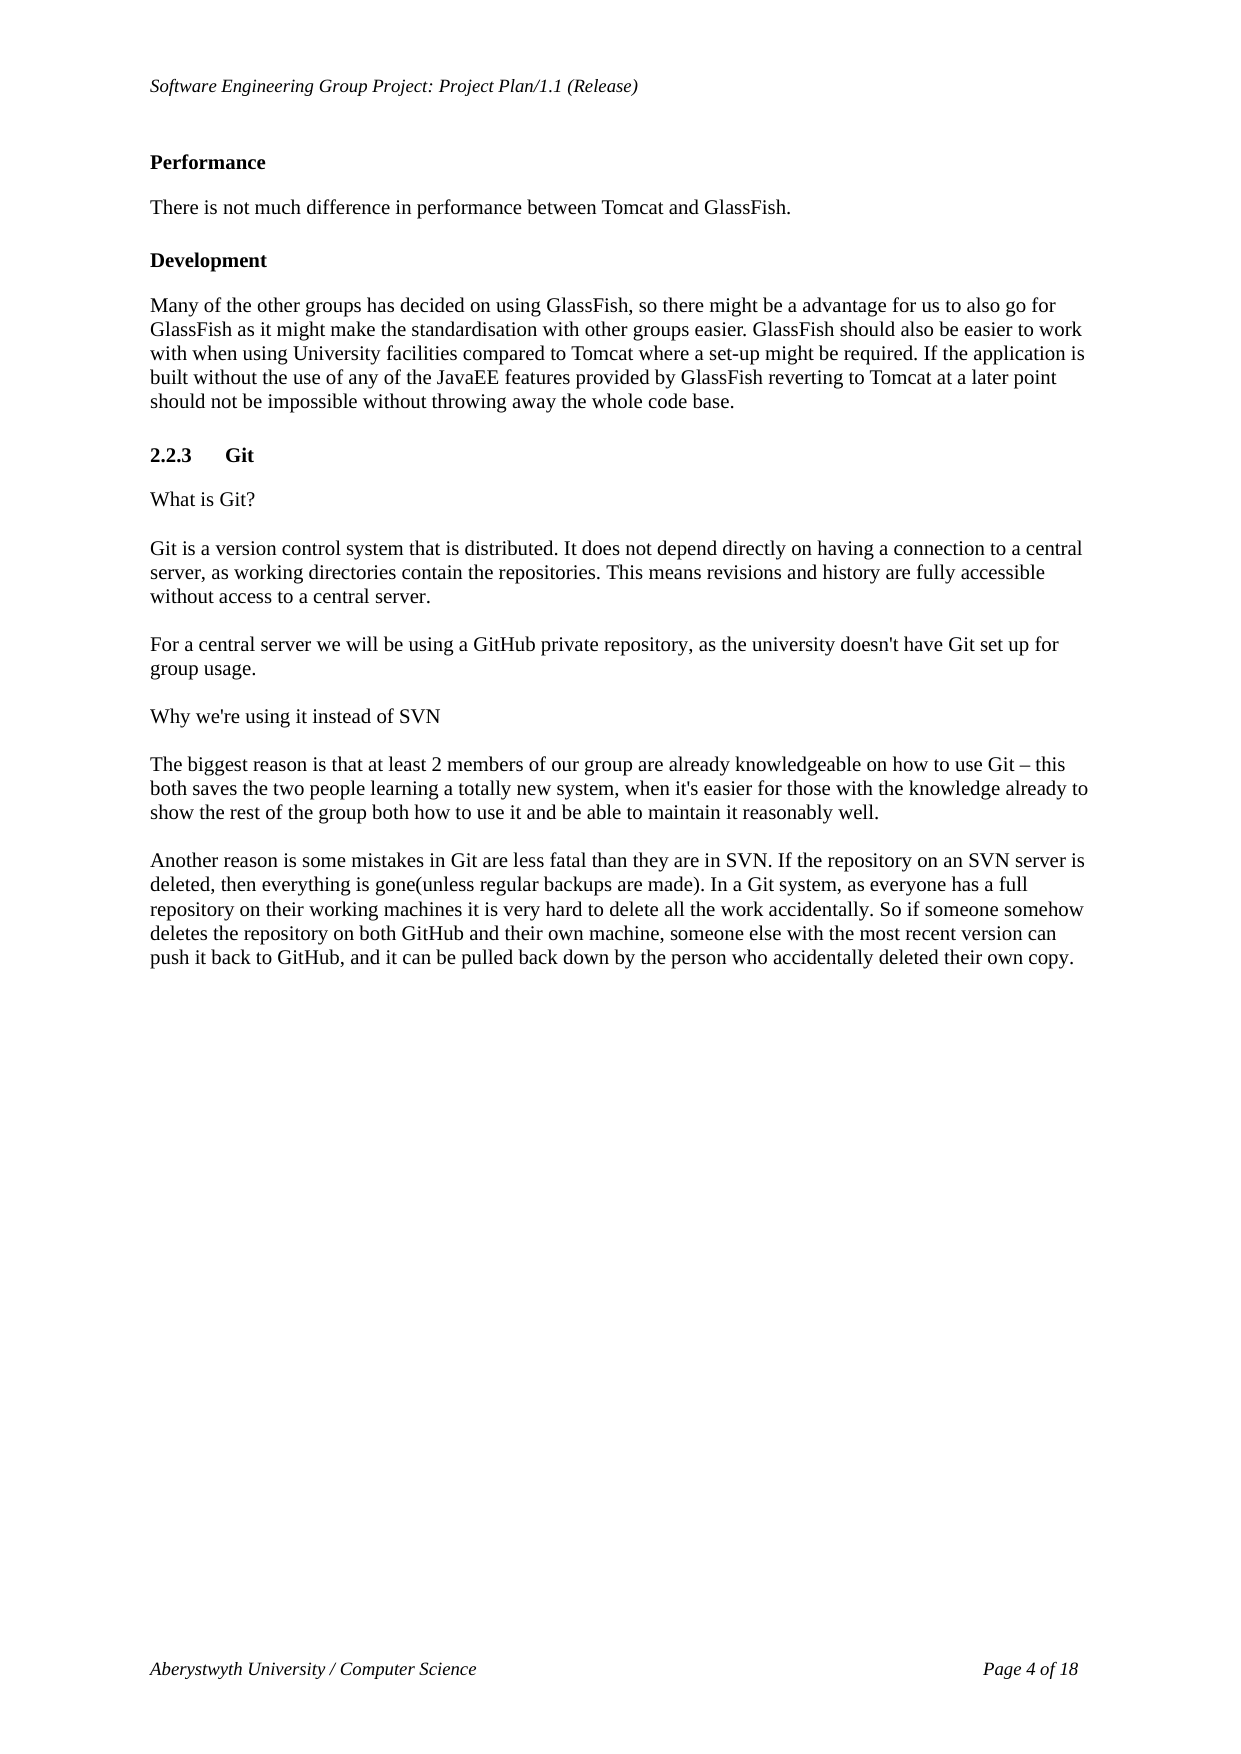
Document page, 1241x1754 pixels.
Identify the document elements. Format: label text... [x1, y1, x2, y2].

text For a central server we will be using a GitHub private repository, as the university doesn't have Git set up for group usage. [150, 632, 1090, 680]
subtitle Git [150, 442, 1090, 467]
text Git is a version control system that is distributed. It does not depend directly on having a connection to a central server, as working directories contain the repositories. This means revisions and history are fully accessible without access to a central server. [150, 536, 1090, 608]
text Another reason is some mistakes in Git are less fatal than they are in SVN. If the repository on an SVN server is deleted, then everything is gone(unless regular backups are made). In a Git system, as everyone has a full repository on their working machines it is very hard to delete all the work accidentally. So if someone somehow deletes the repository on both GitHub and their own machine, someone else with the most recent version can push it back to GitHub, and it can be pulled back down by the person who accidentally deleted their own copy. [150, 848, 1090, 969]
text What is Git? [150, 487, 1090, 511]
text The biggest reason is that at least 2 members of our group are already knowledgeable on how to use Git – this both saves the two people learning a totally new system, when it's easier for those with the knowledge already to show the rest of the group both how to use it and be able to maintain it reasonably well. [150, 752, 1090, 824]
subtitle Development [150, 248, 1090, 272]
text Why we're using it instead of SVN [150, 704, 1090, 728]
text There is not much difference in performance between Tomcat and GlassFish. [150, 195, 1090, 219]
subtitle Performance [150, 150, 1090, 174]
text Many of the other groups has decided on using GlassFish, so there might be a advantage for us to also go for GlassFish as it might make the standardisation with other groups easier. GlassFish should also be easier to work with when using University facilities compared to Tomcat where a set-up might be required. If the application is built without the use of any of the JavaEE features provided by GlassFish reverting to Tomcat at a later point should not be impossible without throwing away the whole code base. [150, 293, 1090, 413]
